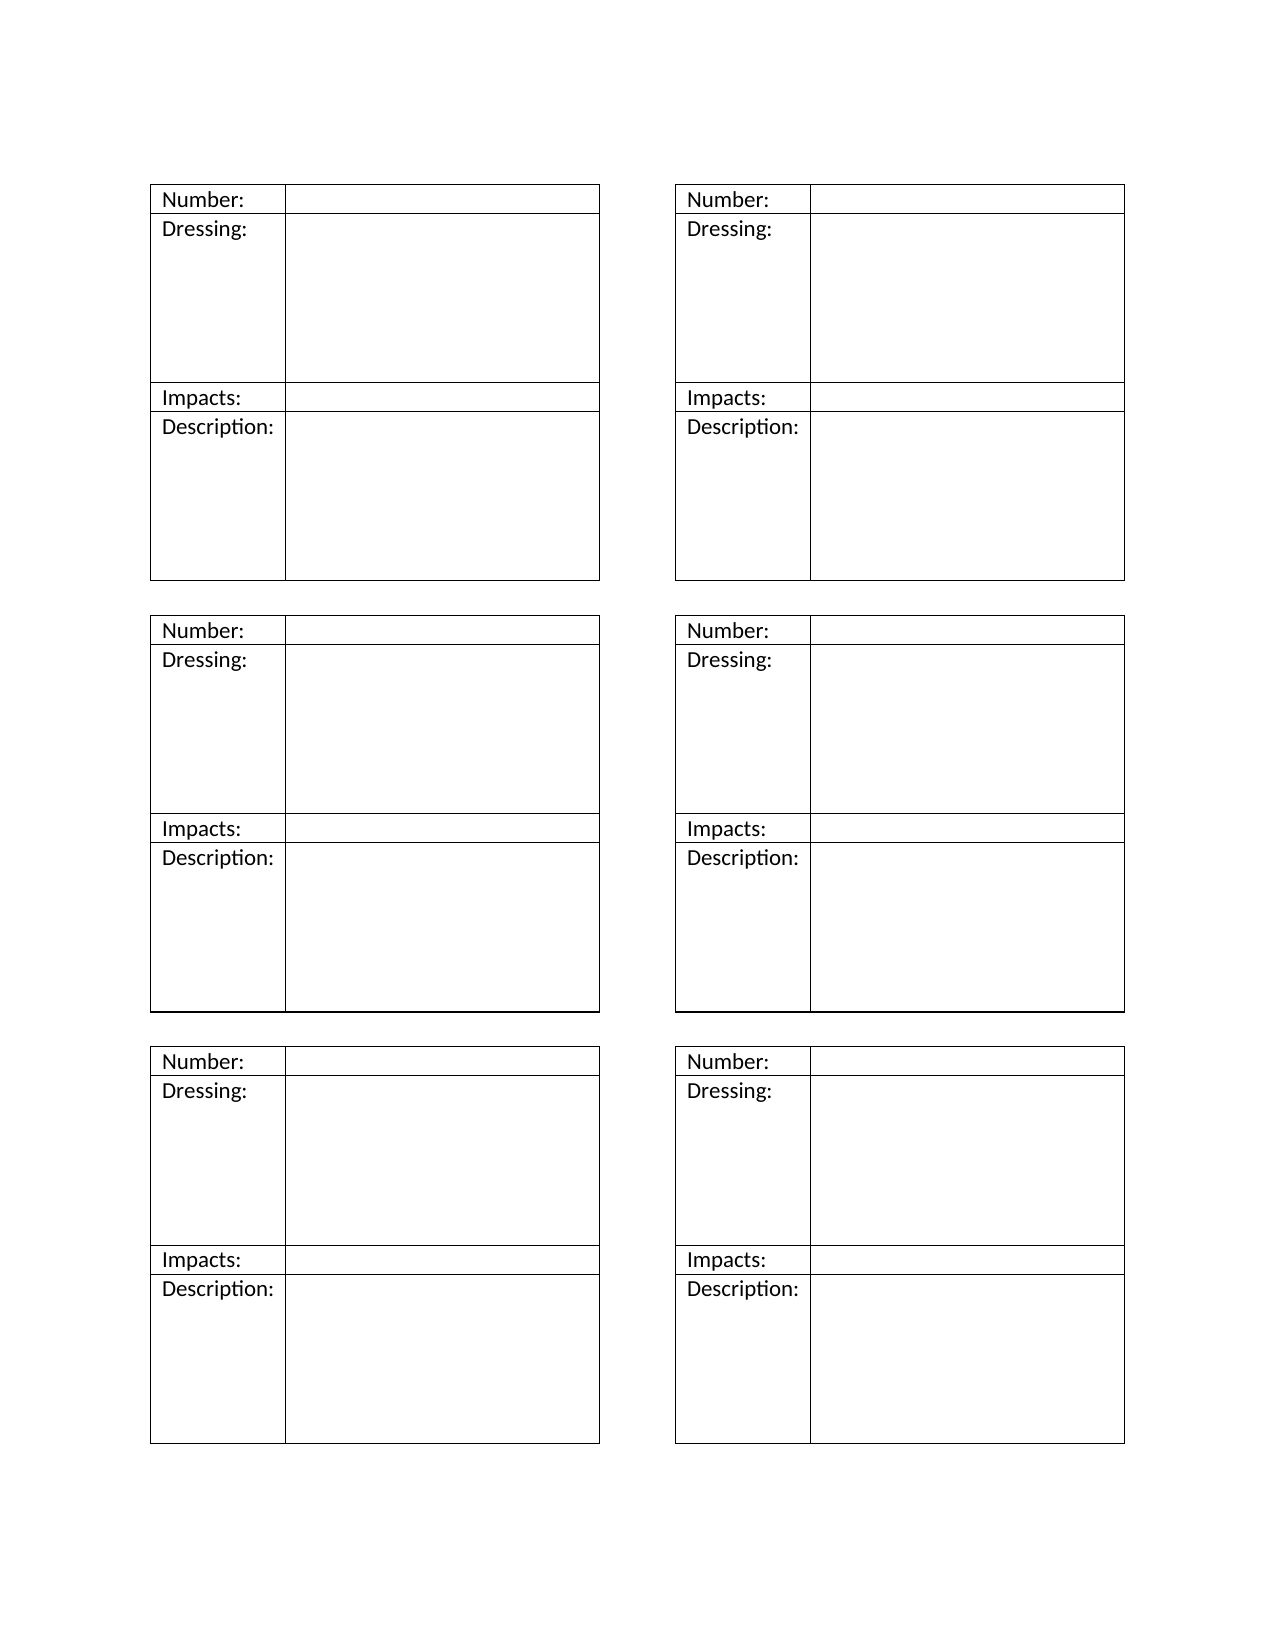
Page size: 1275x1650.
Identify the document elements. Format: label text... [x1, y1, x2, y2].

table_cell [811, 645, 1124, 813]
table_cell [811, 1076, 1124, 1244]
table_cell [811, 412, 1124, 580]
table_cell [811, 383, 1124, 411]
table_cell Description: [676, 1275, 810, 1443]
table_header [286, 616, 599, 644]
table_cell Dressing: [676, 1076, 810, 1244]
table_cell Impacts: [151, 1246, 285, 1273]
table_cell [286, 645, 599, 813]
table_cell Dressing: [676, 645, 810, 813]
table_header Number: [676, 616, 810, 644]
table_cell Dressing: [151, 214, 285, 382]
table_cell Impacts: [151, 814, 285, 842]
table_cell Description: [676, 843, 810, 1011]
table_header Number: [151, 616, 285, 644]
table_cell [811, 1275, 1124, 1443]
table_cell [811, 214, 1124, 382]
table_cell [811, 814, 1124, 842]
table_cell [811, 1246, 1124, 1273]
table_cell [286, 843, 599, 1011]
table_header [286, 185, 599, 213]
table_cell [286, 814, 599, 842]
table_cell Impacts: [676, 1246, 810, 1273]
table_cell Dressing: [151, 645, 285, 813]
table_cell Impacts: [676, 383, 810, 411]
table_cell [286, 214, 599, 382]
table_cell [286, 383, 599, 411]
table_cell Description: [151, 412, 285, 580]
table_header [811, 1047, 1124, 1075]
table_header Number: [151, 185, 285, 213]
table_header [811, 185, 1124, 213]
table_cell Dressing: [151, 1076, 285, 1244]
table_cell Description: [151, 1275, 285, 1443]
table_cell [286, 412, 599, 580]
table_cell [811, 843, 1124, 1011]
table_cell Impacts: [676, 814, 810, 842]
table_header [286, 1047, 599, 1075]
table_cell [286, 1246, 599, 1273]
table_header Number: [151, 1047, 285, 1075]
table_cell Description: [676, 412, 810, 580]
table_cell Impacts: [151, 383, 285, 411]
table_cell Description: [151, 843, 285, 1011]
table_header Number: [676, 1047, 810, 1075]
table_cell [286, 1275, 599, 1443]
table_header [811, 616, 1124, 644]
table_cell Dressing: [676, 214, 810, 382]
table_cell [286, 1076, 599, 1244]
table_header Number: [676, 185, 810, 213]
